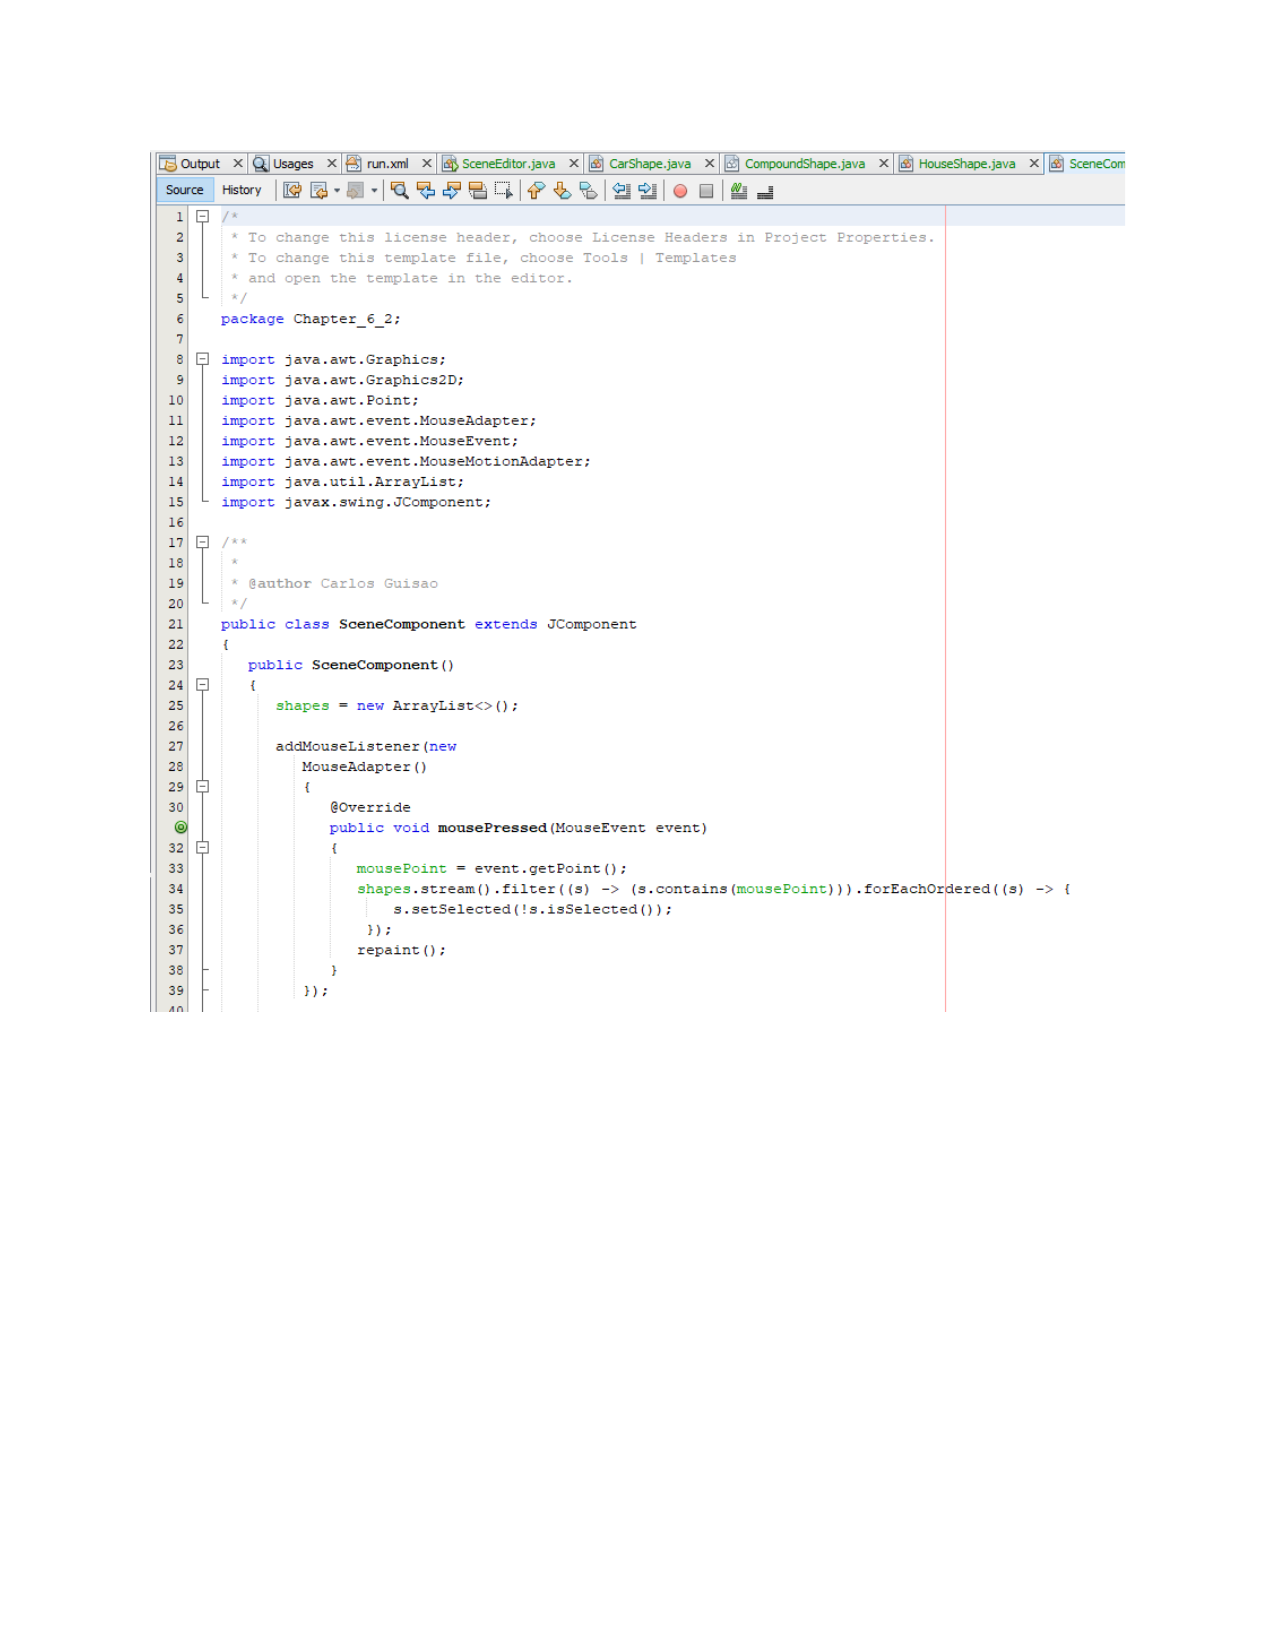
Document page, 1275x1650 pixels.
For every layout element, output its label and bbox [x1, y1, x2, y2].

picture [150, 150, 1125, 1012]
